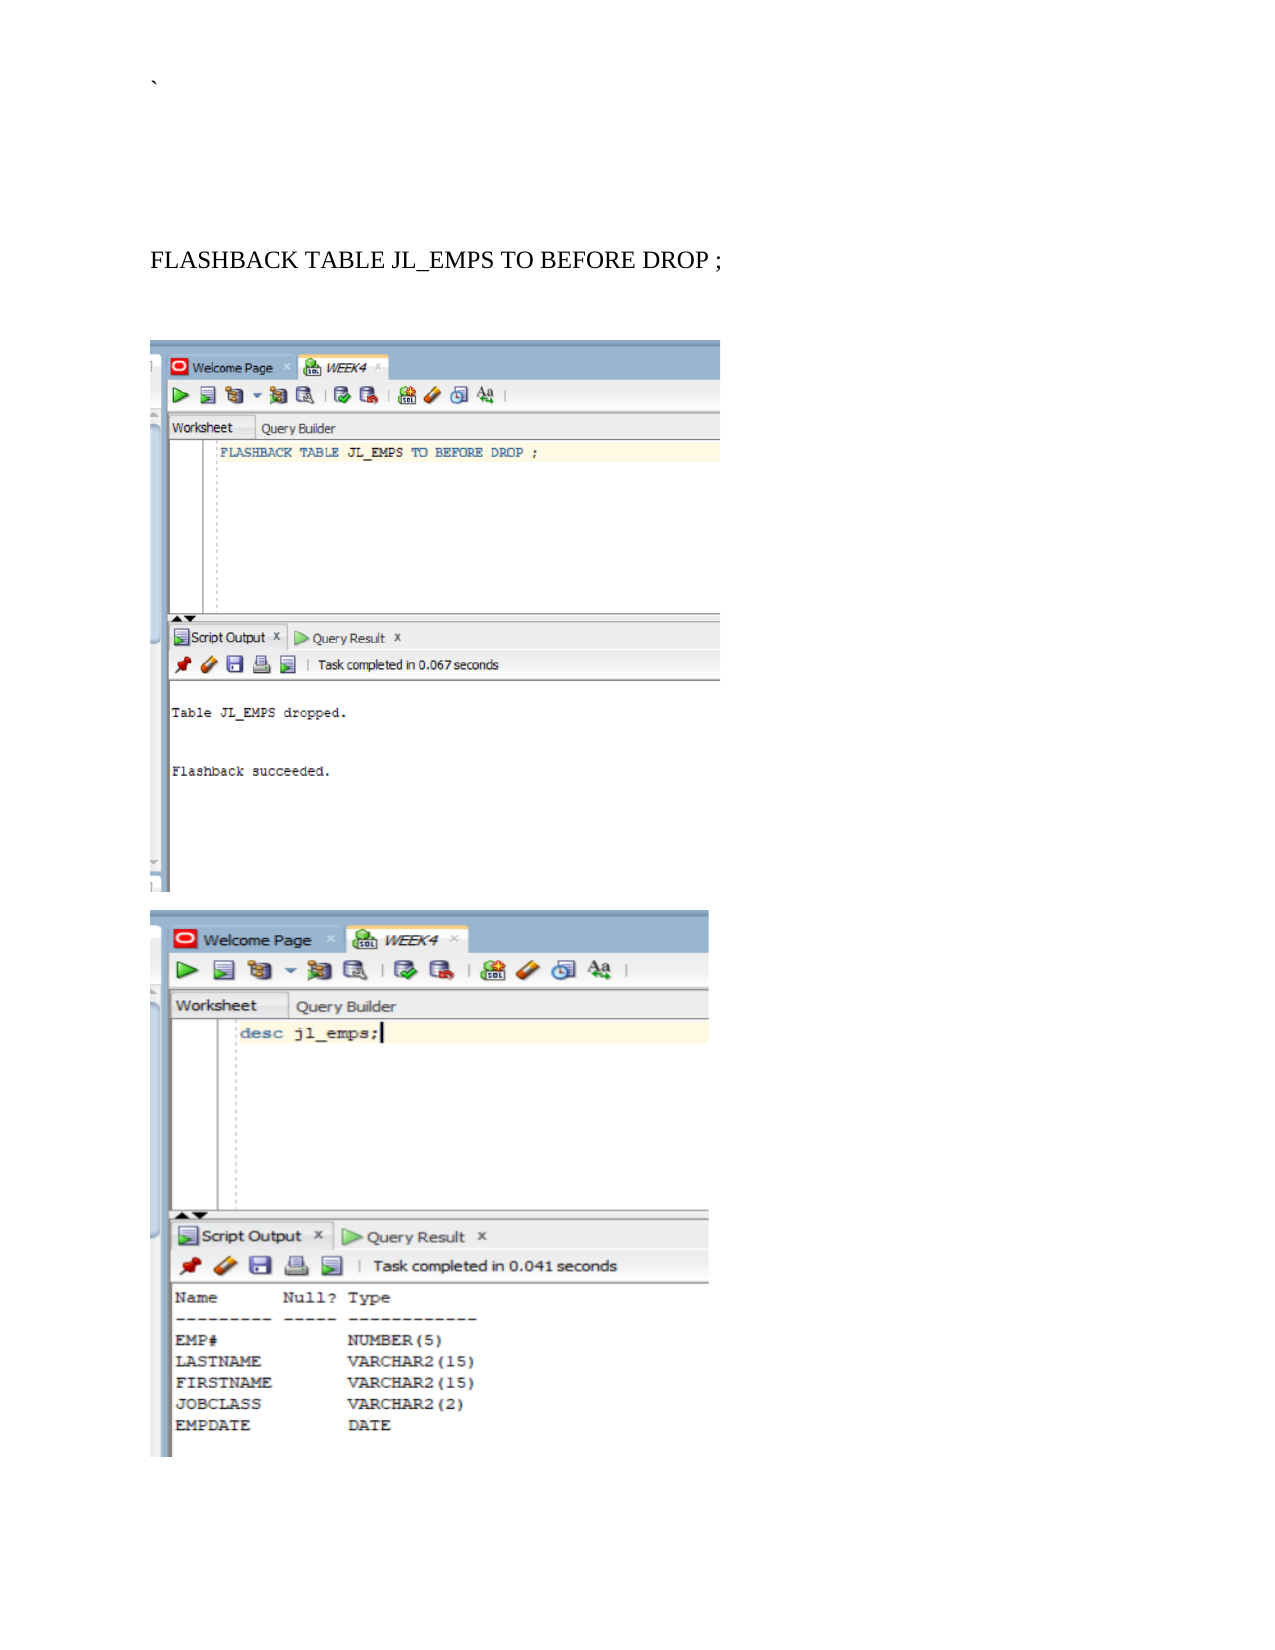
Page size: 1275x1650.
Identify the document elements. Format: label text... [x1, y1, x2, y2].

text FLASHBACK TABLE JL_EMPS TO BEFORE DROP ; [150, 245, 1125, 274]
picture [150, 340, 721, 892]
picture [150, 910, 709, 1457]
